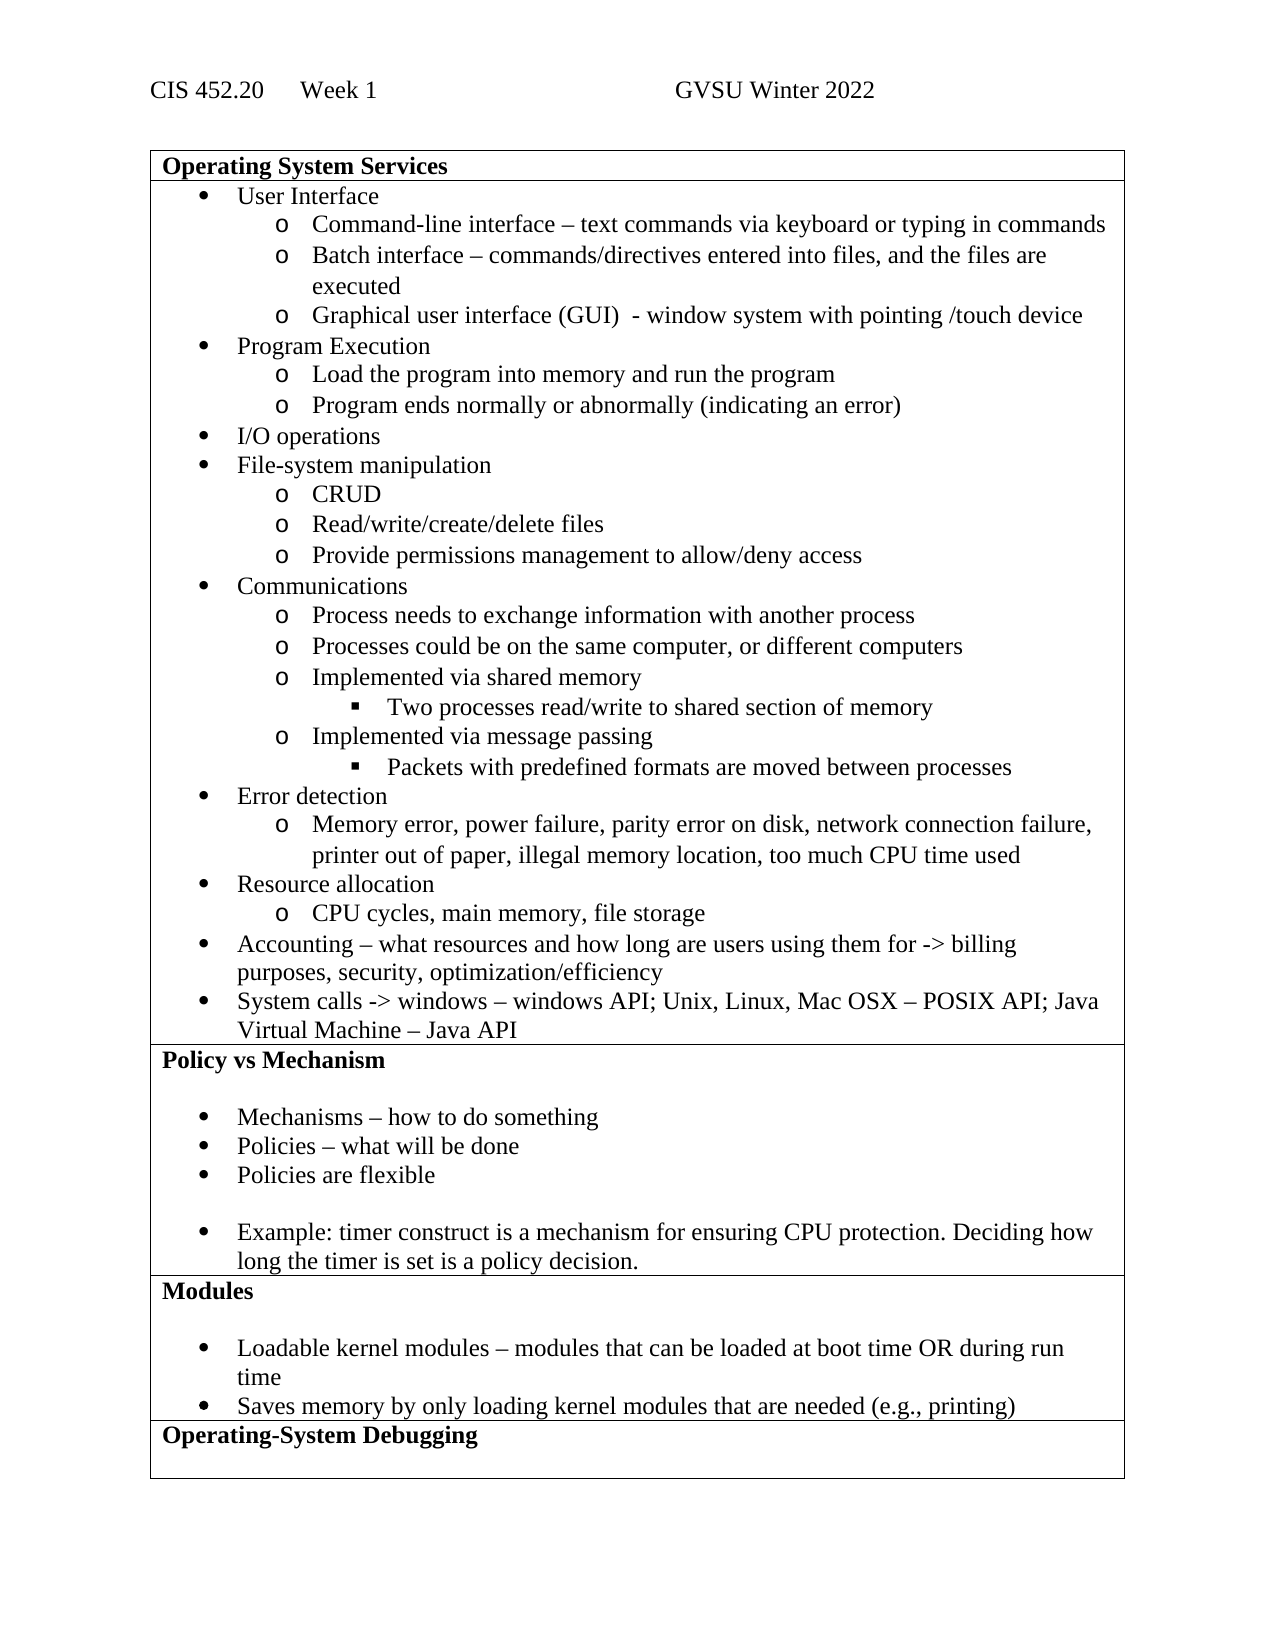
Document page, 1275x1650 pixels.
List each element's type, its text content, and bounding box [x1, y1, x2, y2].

table_cell Modules Loadable kernel modules – modules that can be loaded at boot time OR during run time Saves memory by only loading kernel modules that are needed (e.g., printing) [151, 1276, 1124, 1419]
table_header Operating System Services [151, 151, 1124, 180]
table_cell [151, 1421, 1124, 1478]
table_cell User Interface Command-line interface – text commands via keyboard or typing in commands Batch interface – commands/directives entered into files, and the files are executed Graphical user interface (GUI) - window system with pointing /touch device Program Execution Load the program into memory and run the program Program ends normally or abnormally (indicating an error) I/O operations File-system manipulation CRUD Read/write/create/delete files Provide permissions management to allow/deny access Communications Process needs to exchange information with another process Processes could be on the same computer, or different computers Implemented via shared memory Two processes read/write to shared section of memory Implemented via message passing Packets with predefined formats are moved between processes Error detection Memory error, power failure, parity error on disk, network connection failure, printer out of paper, illegal memory location, too much CPU time used Resource allocation CPU cycles, main memory, file storage Accounting – what resources and how long are users using them for -> billing purposes, security, optimization/efficiency System calls -> windows – windows API; Unix, Linux, Mac OSX – POSIX API; Java Virtual Machine – Java API [151, 181, 1124, 1044]
table_cell Policy vs Mechanism Mechanisms – how to do something Policies – what will be done Policies are flexible Example: timer construct is a mechanism for ensuring CPU protection. Deciding how long the timer is set is a policy decision. [151, 1045, 1124, 1275]
